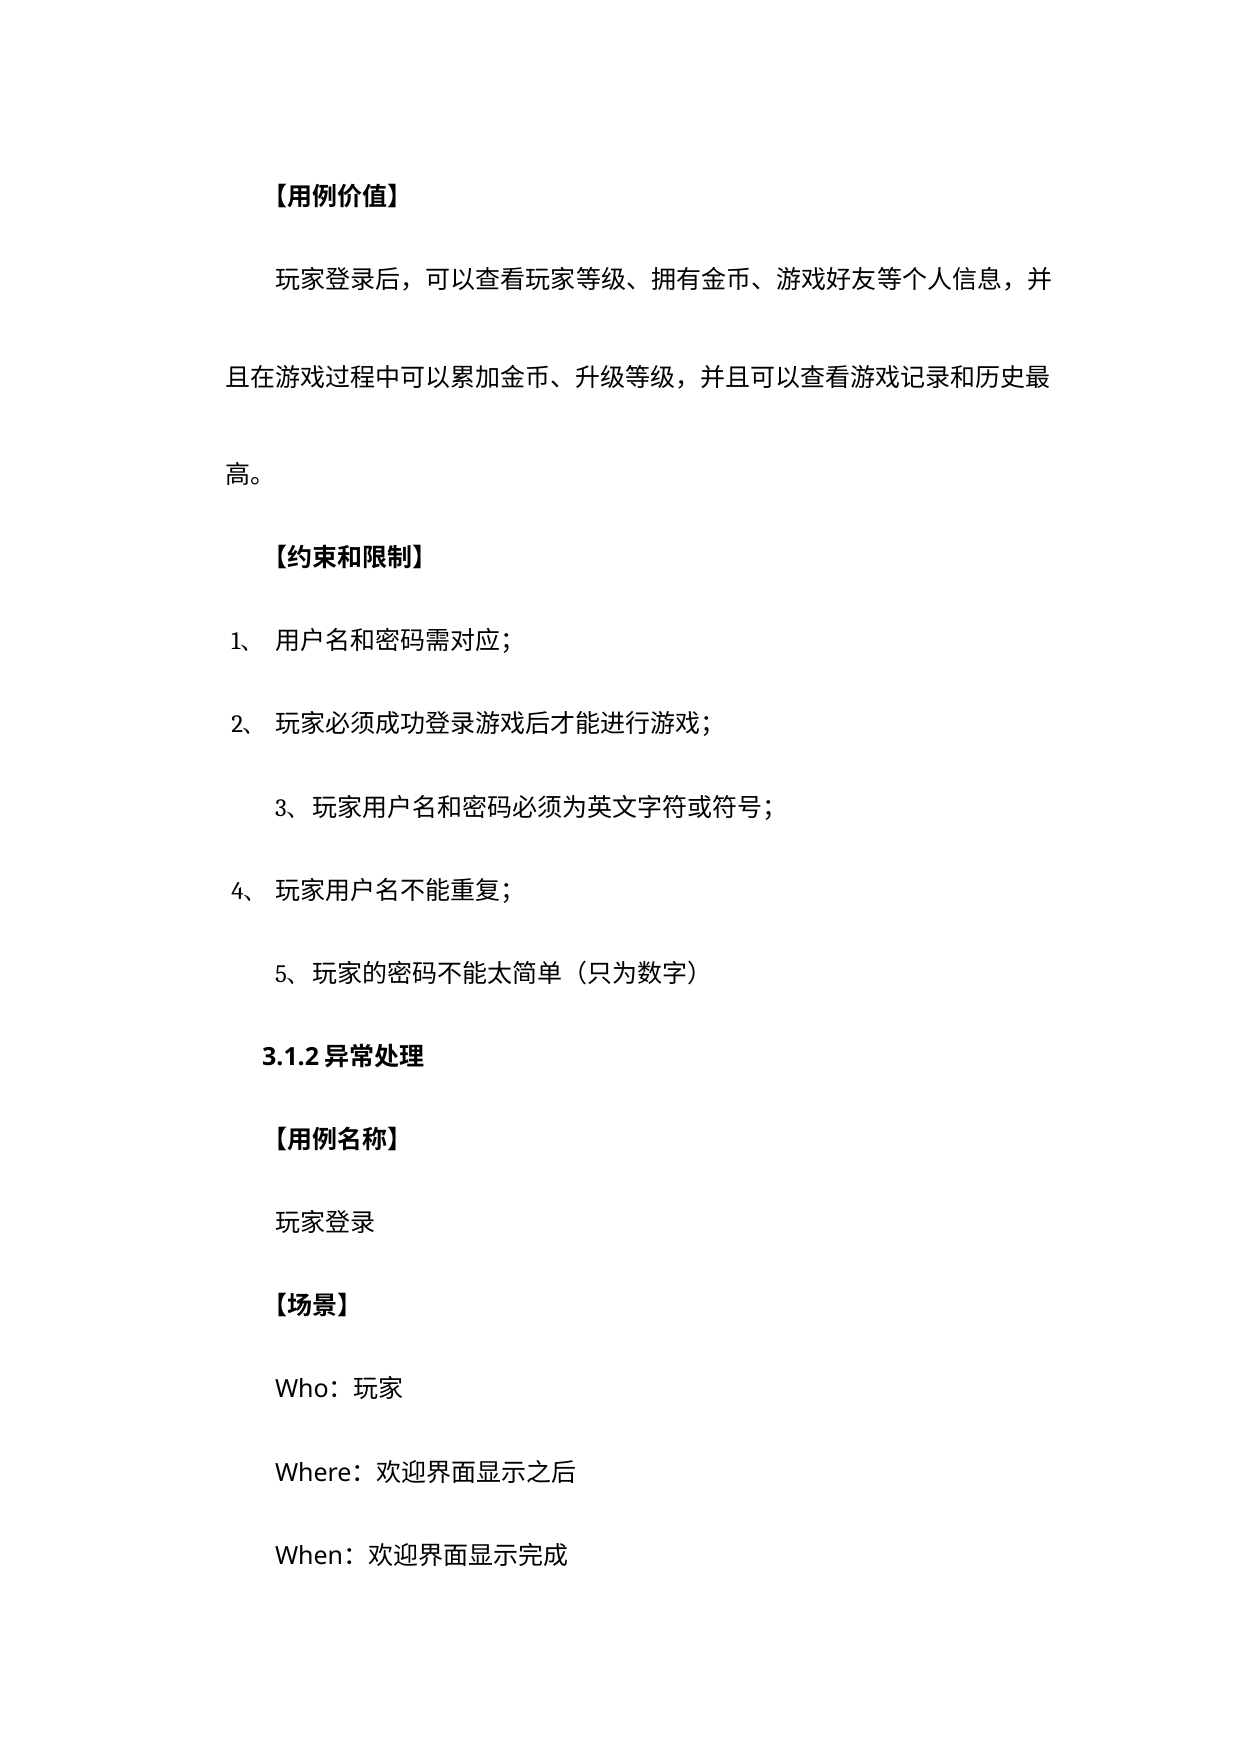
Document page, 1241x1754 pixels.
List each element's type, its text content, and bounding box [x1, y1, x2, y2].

text 【约束和限制】 [262, 523, 1053, 588]
list 玩家的密码不能太简单（只为数字） [275, 939, 1053, 1004]
text Who：玩家 [225, 1354, 1053, 1419]
list 玩家必须成功登录游戏后才能进行游戏； [231, 689, 1053, 754]
text 【场景】 [262, 1271, 1053, 1336]
list 玩家用户名不能重复； [231, 856, 1053, 921]
text When：欢迎界面显示完成 [225, 1521, 1053, 1586]
text 【用例价值】 [262, 162, 1053, 227]
list 用户名和密码需对应； [231, 606, 1053, 671]
text 【用例名称】 [262, 1105, 1053, 1170]
text 玩家登录后，可以查看玩家等级、拥有金币、游戏好友等个人信息，并且在游戏过程中可以累加金币、升级等级，并且可以查看游戏记录和历史最高。 [225, 245, 1053, 505]
text 3.1.2异常处理 [262, 1022, 1053, 1087]
text 玩家登录 [225, 1188, 1053, 1253]
text Where：欢迎界面显示之后 [225, 1438, 1053, 1503]
list 玩家用户名和密码必须为英文字符或符号； [275, 773, 1053, 838]
